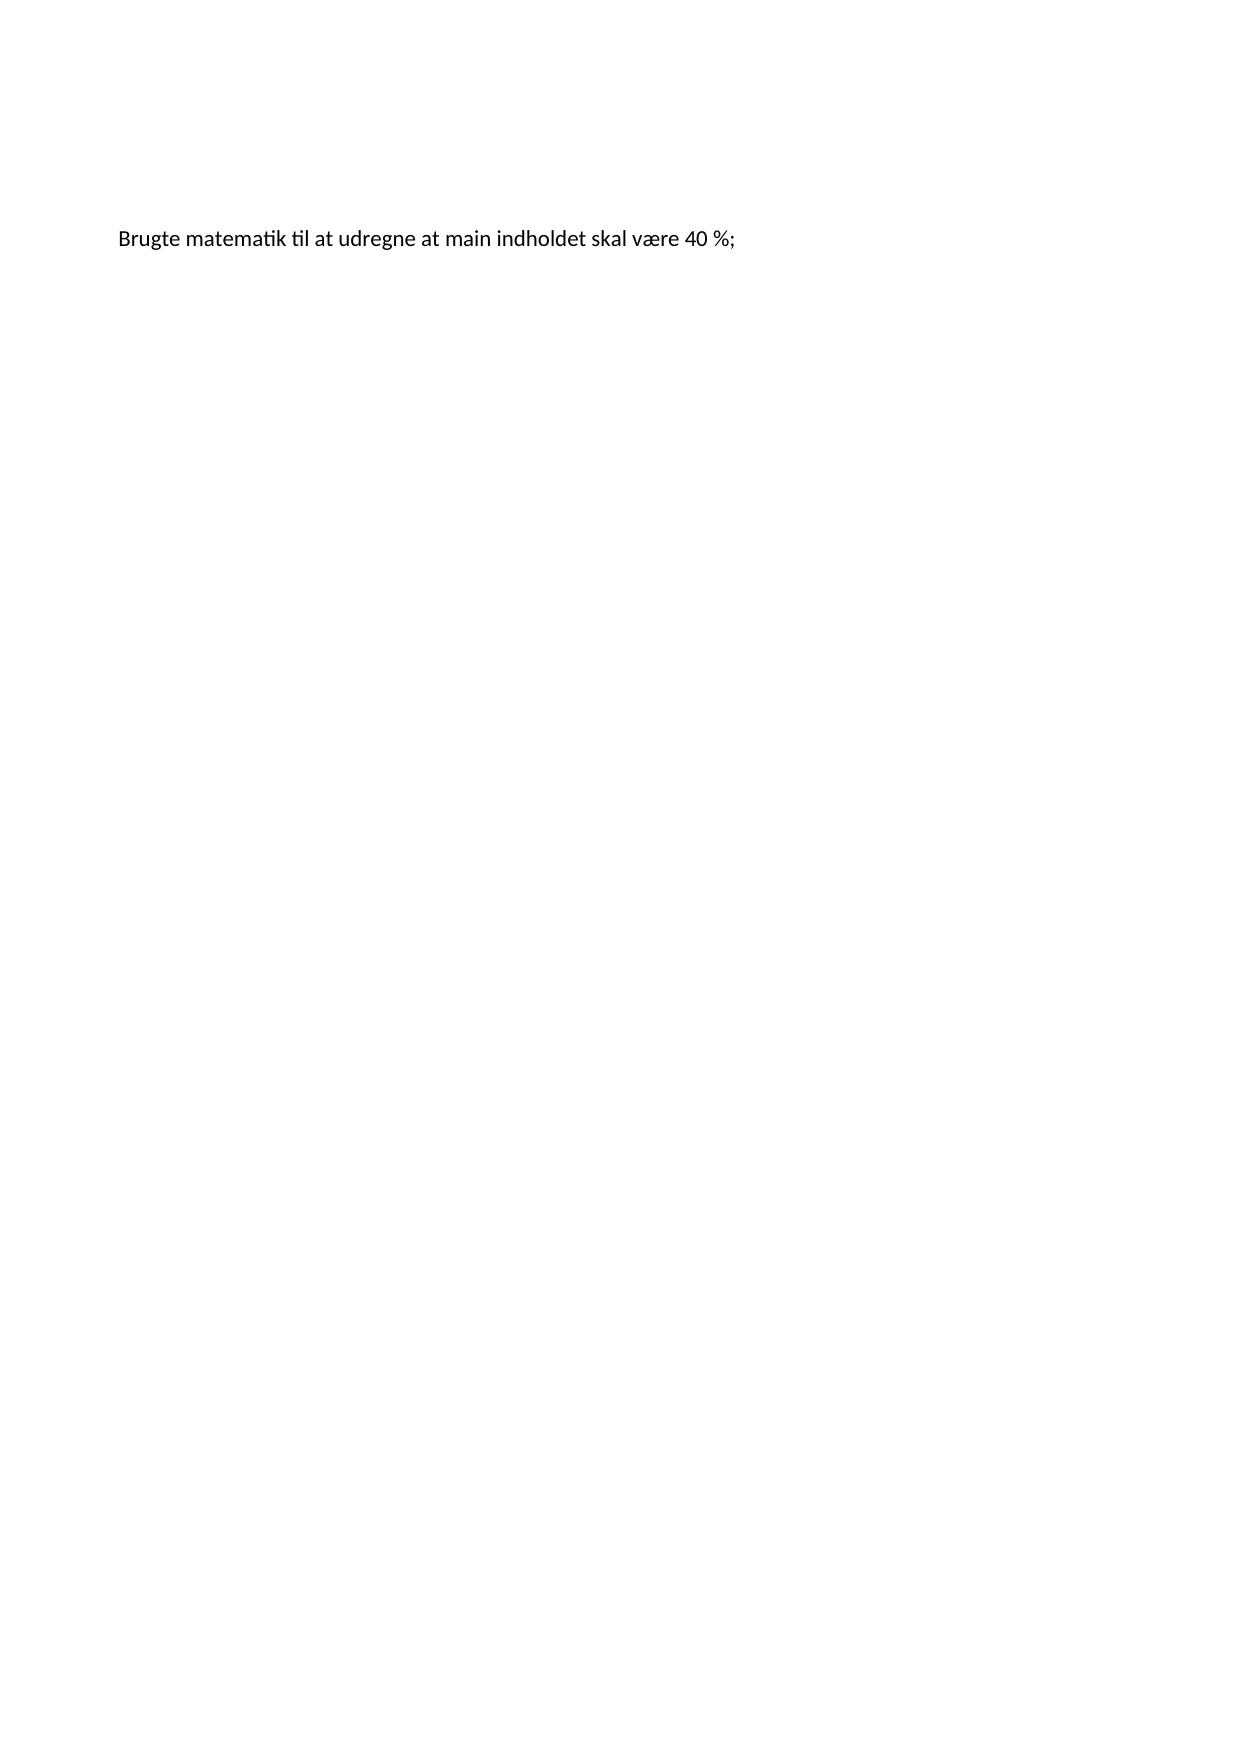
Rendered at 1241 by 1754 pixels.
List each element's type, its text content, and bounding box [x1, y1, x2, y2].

text Brugte matematik til at udregne at main indholdet skal være 40 %; [118, 224, 1122, 252]
